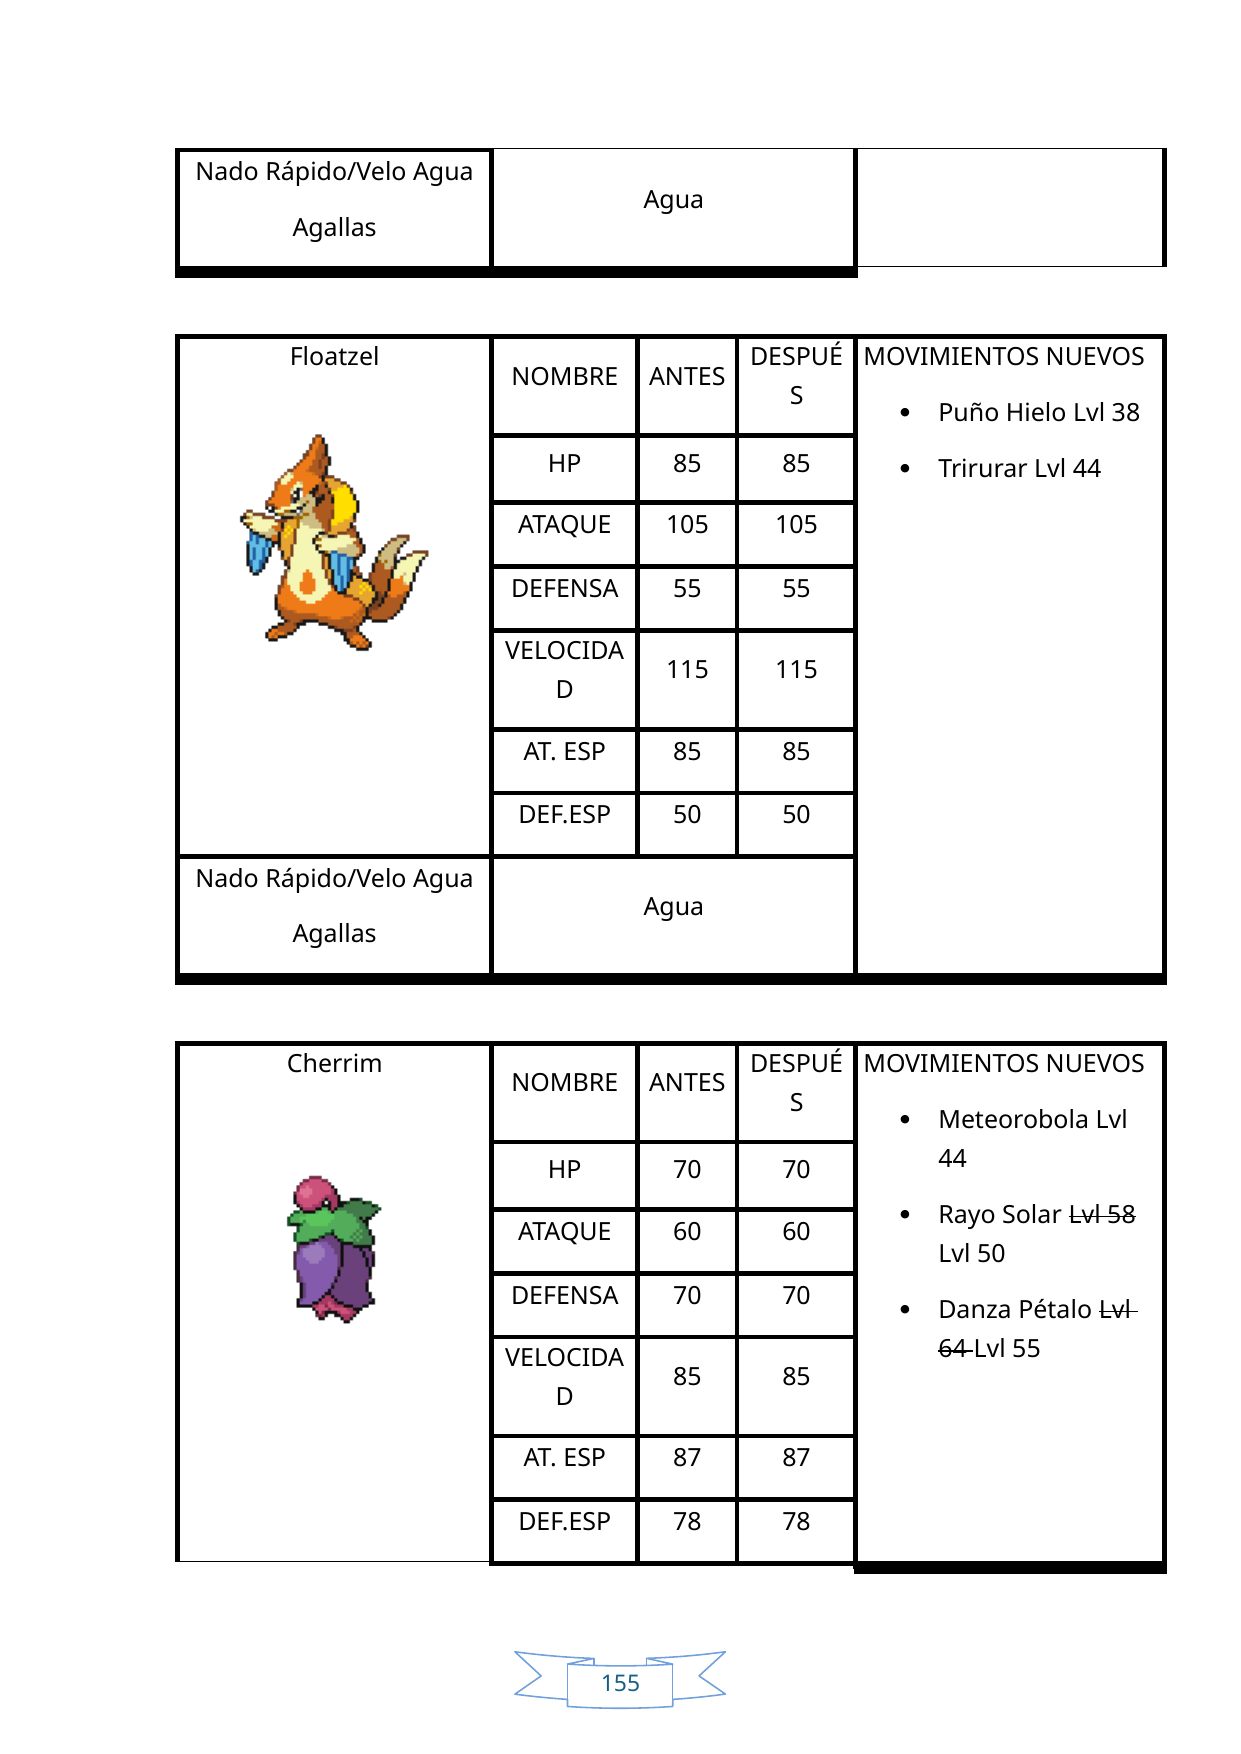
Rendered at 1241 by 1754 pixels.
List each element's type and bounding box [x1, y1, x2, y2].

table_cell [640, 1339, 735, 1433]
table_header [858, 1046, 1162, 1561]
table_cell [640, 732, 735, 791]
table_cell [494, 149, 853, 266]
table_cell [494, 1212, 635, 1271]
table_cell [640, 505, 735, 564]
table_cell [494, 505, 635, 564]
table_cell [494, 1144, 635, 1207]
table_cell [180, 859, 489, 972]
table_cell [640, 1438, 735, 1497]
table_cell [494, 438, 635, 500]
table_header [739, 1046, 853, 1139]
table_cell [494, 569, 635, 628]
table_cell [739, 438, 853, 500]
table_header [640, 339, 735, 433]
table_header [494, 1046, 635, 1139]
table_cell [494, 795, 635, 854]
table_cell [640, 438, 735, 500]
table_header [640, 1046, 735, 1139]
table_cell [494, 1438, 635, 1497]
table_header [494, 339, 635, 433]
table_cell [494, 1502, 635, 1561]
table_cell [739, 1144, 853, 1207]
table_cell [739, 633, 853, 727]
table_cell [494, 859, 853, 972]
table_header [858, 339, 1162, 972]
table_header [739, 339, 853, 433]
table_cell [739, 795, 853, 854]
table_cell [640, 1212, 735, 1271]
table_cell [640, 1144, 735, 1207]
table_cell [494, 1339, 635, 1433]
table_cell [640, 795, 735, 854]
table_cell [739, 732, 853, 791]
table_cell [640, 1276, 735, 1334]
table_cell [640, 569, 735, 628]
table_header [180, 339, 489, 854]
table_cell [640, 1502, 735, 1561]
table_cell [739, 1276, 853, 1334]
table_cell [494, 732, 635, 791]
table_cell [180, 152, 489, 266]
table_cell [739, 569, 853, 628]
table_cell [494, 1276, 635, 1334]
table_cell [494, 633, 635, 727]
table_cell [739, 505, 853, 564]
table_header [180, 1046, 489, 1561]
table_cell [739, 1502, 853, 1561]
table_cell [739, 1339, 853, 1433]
picture [184, 1101, 485, 1402]
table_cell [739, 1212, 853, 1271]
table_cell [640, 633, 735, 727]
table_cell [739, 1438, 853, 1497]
picture [184, 394, 485, 695]
